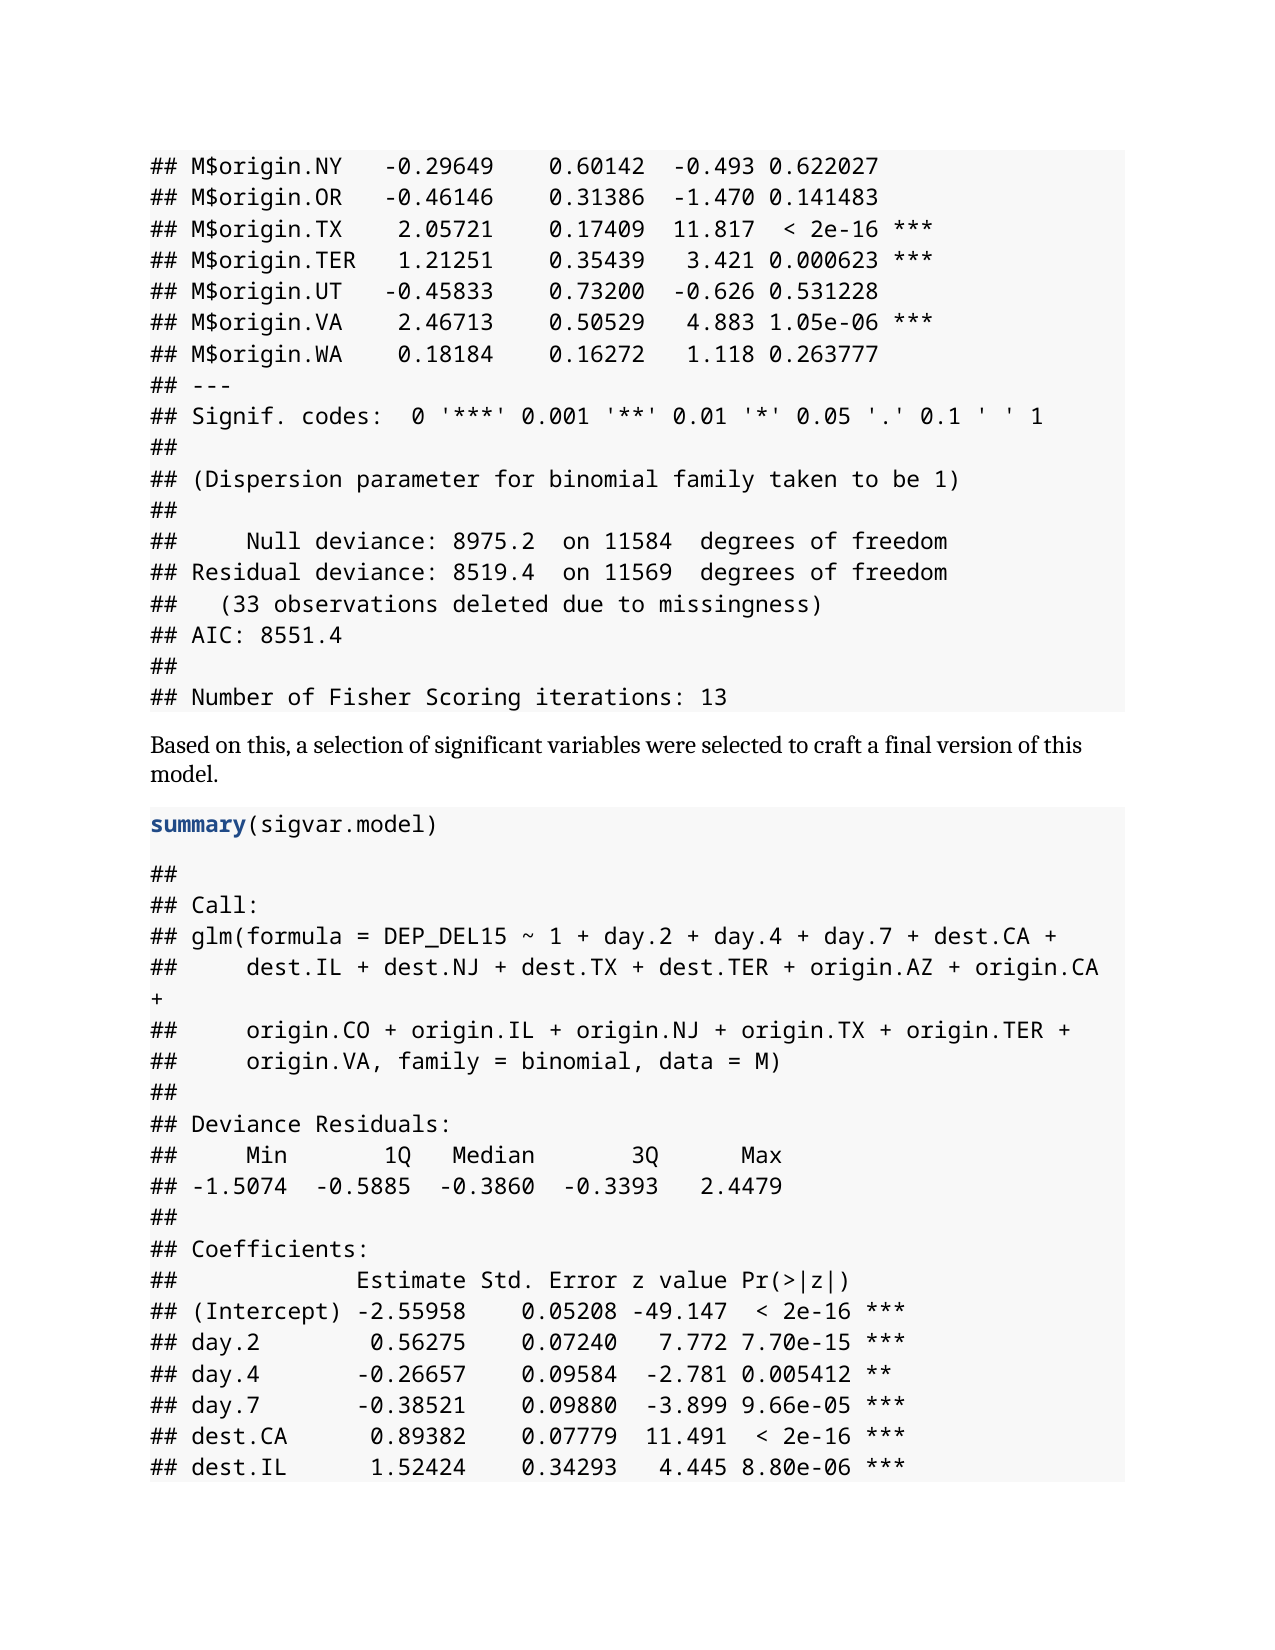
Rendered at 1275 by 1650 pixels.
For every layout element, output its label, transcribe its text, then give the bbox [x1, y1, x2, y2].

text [150, 150, 1125, 712]
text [150, 857, 1125, 1482]
text summary(sigvar.model) [150, 807, 1125, 839]
text Based on this, a selection of significant variables were selected to craft a final version of this model. [150, 731, 1125, 789]
